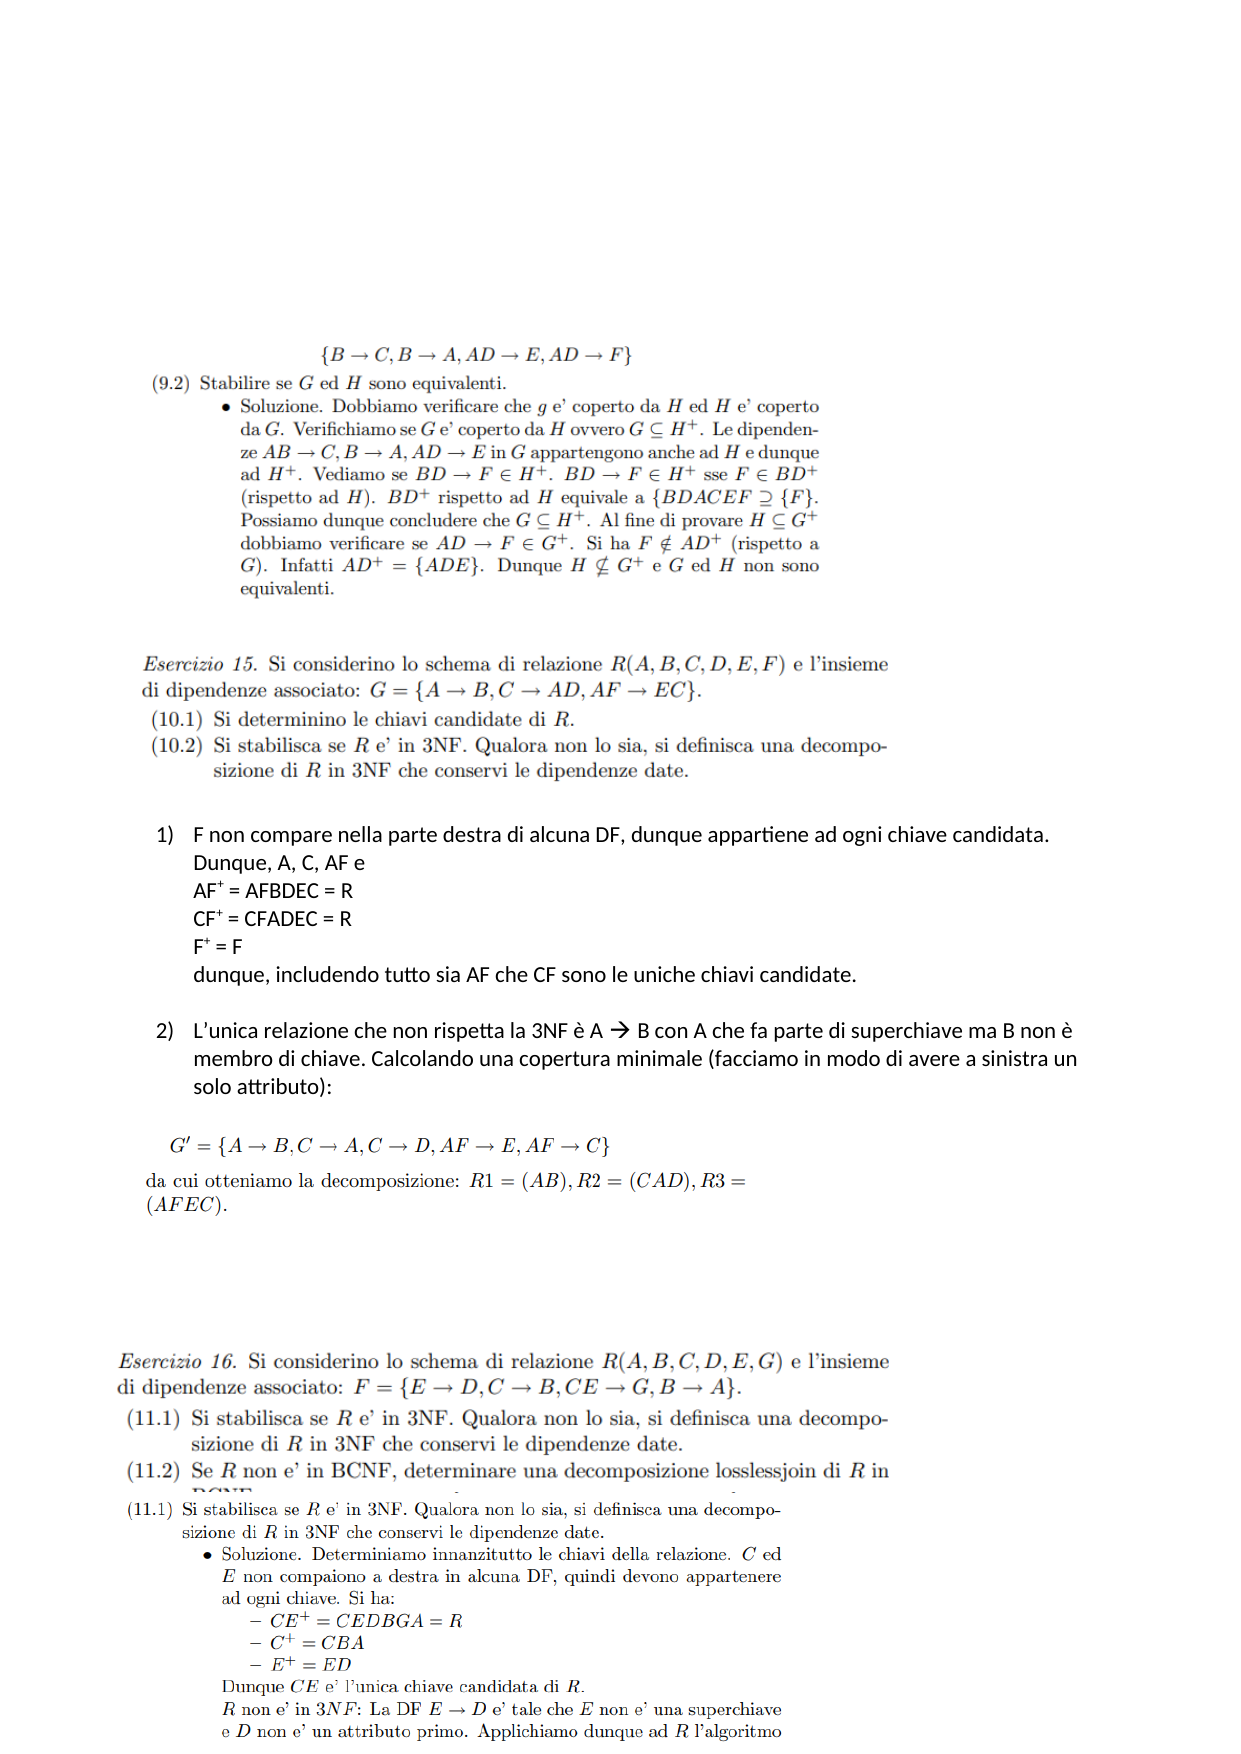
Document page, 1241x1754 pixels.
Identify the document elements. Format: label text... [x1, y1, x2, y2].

picture [129, 320, 848, 609]
list F+ = F [193, 932, 1122, 960]
picture [118, 1123, 771, 1218]
list F non compare nella parte destra di alcuna DF, dunque appartiene ad ogni chiave candidata. [156, 820, 1122, 848]
list dunque, includendo tutto sia AF che CF sono le uniche chiavi candidate. [193, 960, 1122, 988]
list Dunque, A, C, AF e [193, 848, 1122, 876]
list CF+ = CFADEC = R [193, 904, 1122, 932]
list AF+ = AFBDEC = R [193, 876, 1122, 904]
picture [110, 1348, 909, 1754]
picture [125, 650, 917, 791]
list L’unica relazione che non rispetta la 3NF è A B con A che fa parte di superchiave ma B non è membro di chiave. Calcolando una copertura minimale (facciamo in modo di avere a sinistra un solo attributo): [156, 1016, 1122, 1100]
